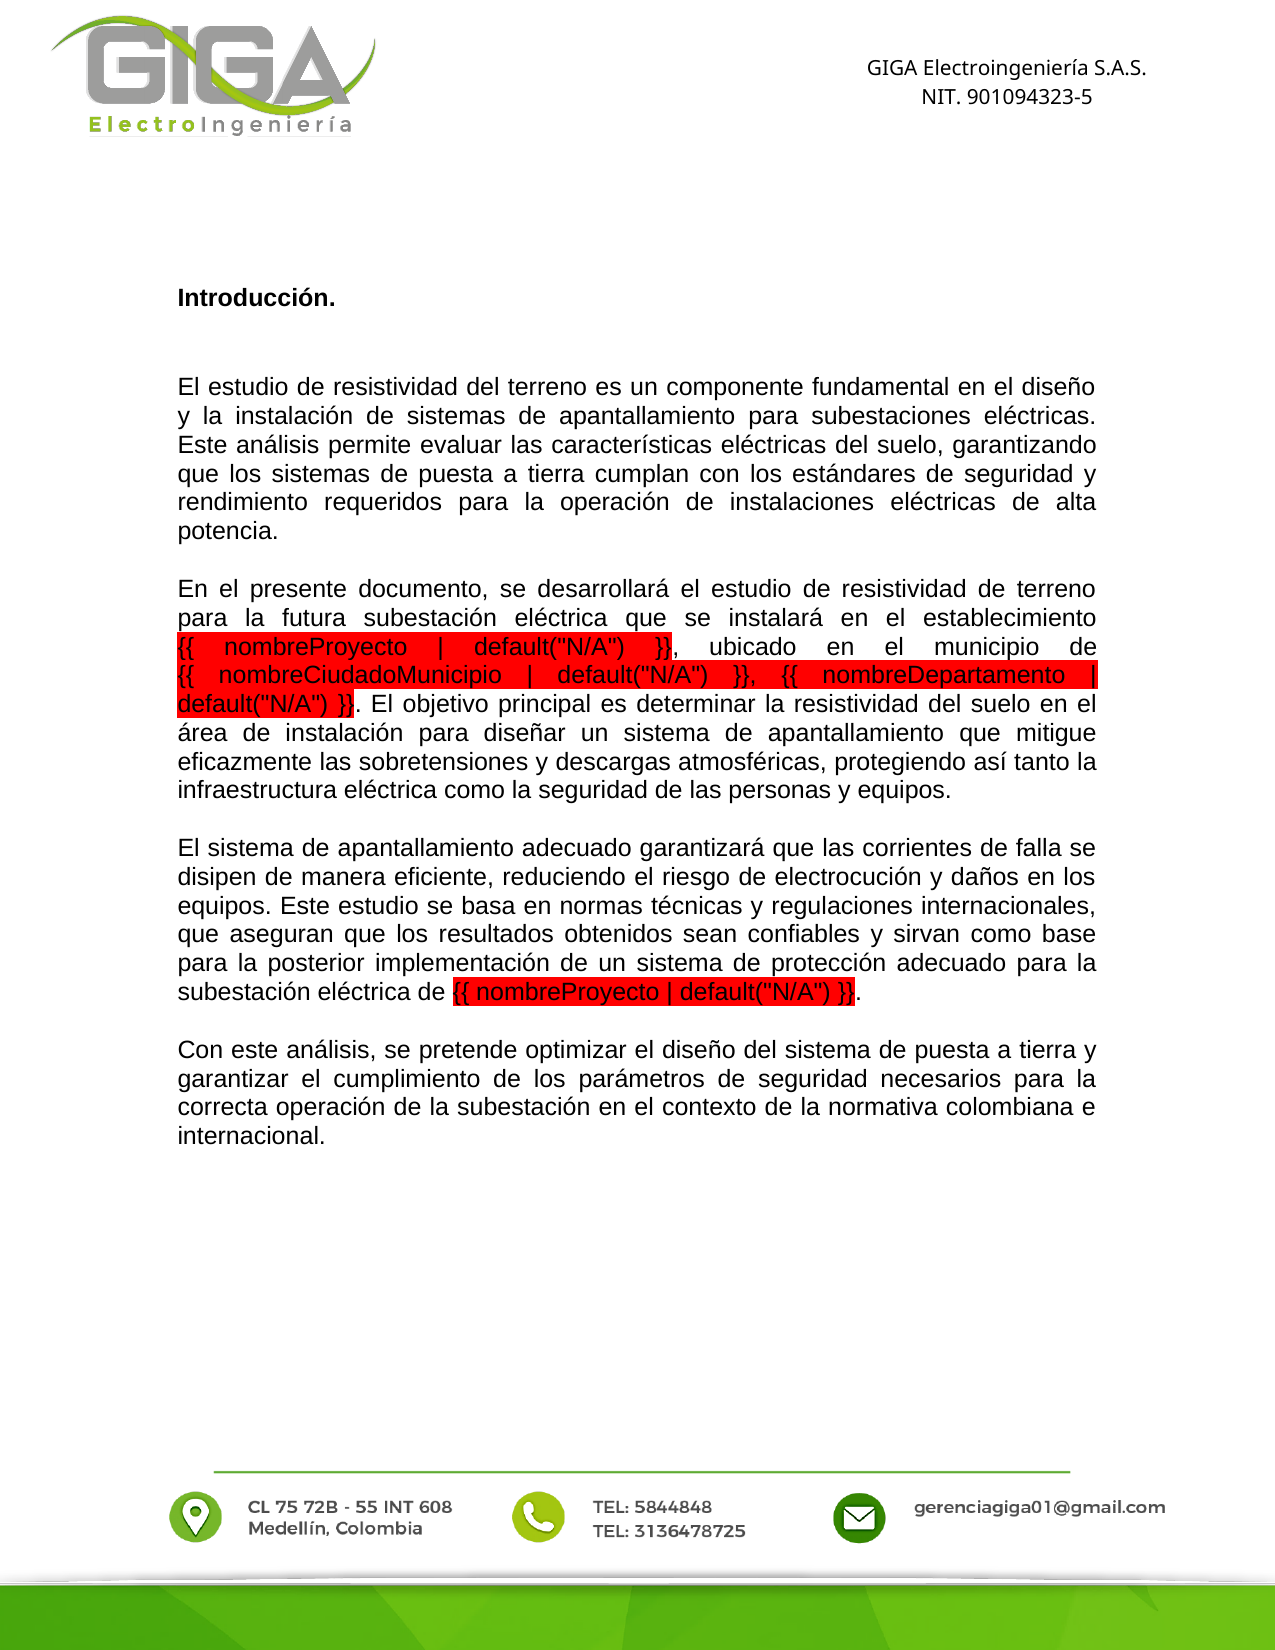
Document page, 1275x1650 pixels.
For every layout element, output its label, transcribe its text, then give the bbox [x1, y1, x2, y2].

text En el presente documento, se desarrollará el estudio de resistividad de terreno para la futura subestación eléctrica que se instalará en el establecimiento {{ nombreProyecto | default("N/A") }}, ubicado en el municipio de {{ nombreCiudadoMunicipio | default("N/A") }}, {{ nombreDepartamento | default("N/A") }}. El objetivo principal es determinar la resistividad del suelo en el área de instalación para diseñar un sistema de apantallamiento que mitigue eficazmente las sobretensiones y descargas atmosféricas, protegiendo así tanto la infraestructura eléctrica como la seguridad de las personas y equipos. [177, 689, 1098, 804]
text En el presente documento, se desarrollará el estudio de resistividad de terreno para la futura subestación eléctrica que se instalará en el establecimiento {{ nombreProyecto | default("N/A") }}, ubicado en el municipio de {{ nombreCiudadoMunicipio | default("N/A") }}, {{ nombreDepartamento | default("N/A") }}. El objetivo principal es determinar la resistividad del suelo en el área de instalación para diseñar un sistema de apantallamiento que mitigue eficazmente las sobretensiones y descargas atmosféricas, protegiendo así tanto la infraestructura eléctrica como la seguridad de las personas y equipos. [177, 574, 1098, 660]
text Con este análisis, se pretende optimizar el diseño del sistema de puesta a tierra y garantizar el cumplimiento de los parámetros de seguridad necesarios para la correcta operación de la subestación en el contexto de la normativa colombiana e internacional. [177, 1035, 1098, 1150]
subtitle Introducción. [177, 283, 1098, 312]
picture [0, 1462, 1275, 1650]
text El estudio de resistividad del terreno es un componente fundamental en el diseño y la instalación de sistemas de apantallamiento para subestaciones eléctricas. Este análisis permite evaluar las características eléctricas del suelo, garantizando que los sistemas de puesta a tierra cumplan con los estándares de seguridad y rendimiento requeridos para la operación de instalaciones eléctricas de alta potencia. [177, 372, 1098, 545]
text El sistema de apantallamiento adecuado garantizará que las corrientes de falla se disipen de manera eficiente, reduciendo el riesgo de electrocución y daños en los equipos. Este estudio se basa en normas técnicas y regulaciones internacionales, que aseguran que los resultados obtenidos sean confiables y sirvan como base para la posterior implementación de un sistema de protección adecuado para la subestación eléctrica de {{ nombreProyecto | default("N/A") }}. [177, 833, 1098, 1006]
picture [26, 0, 400, 156]
